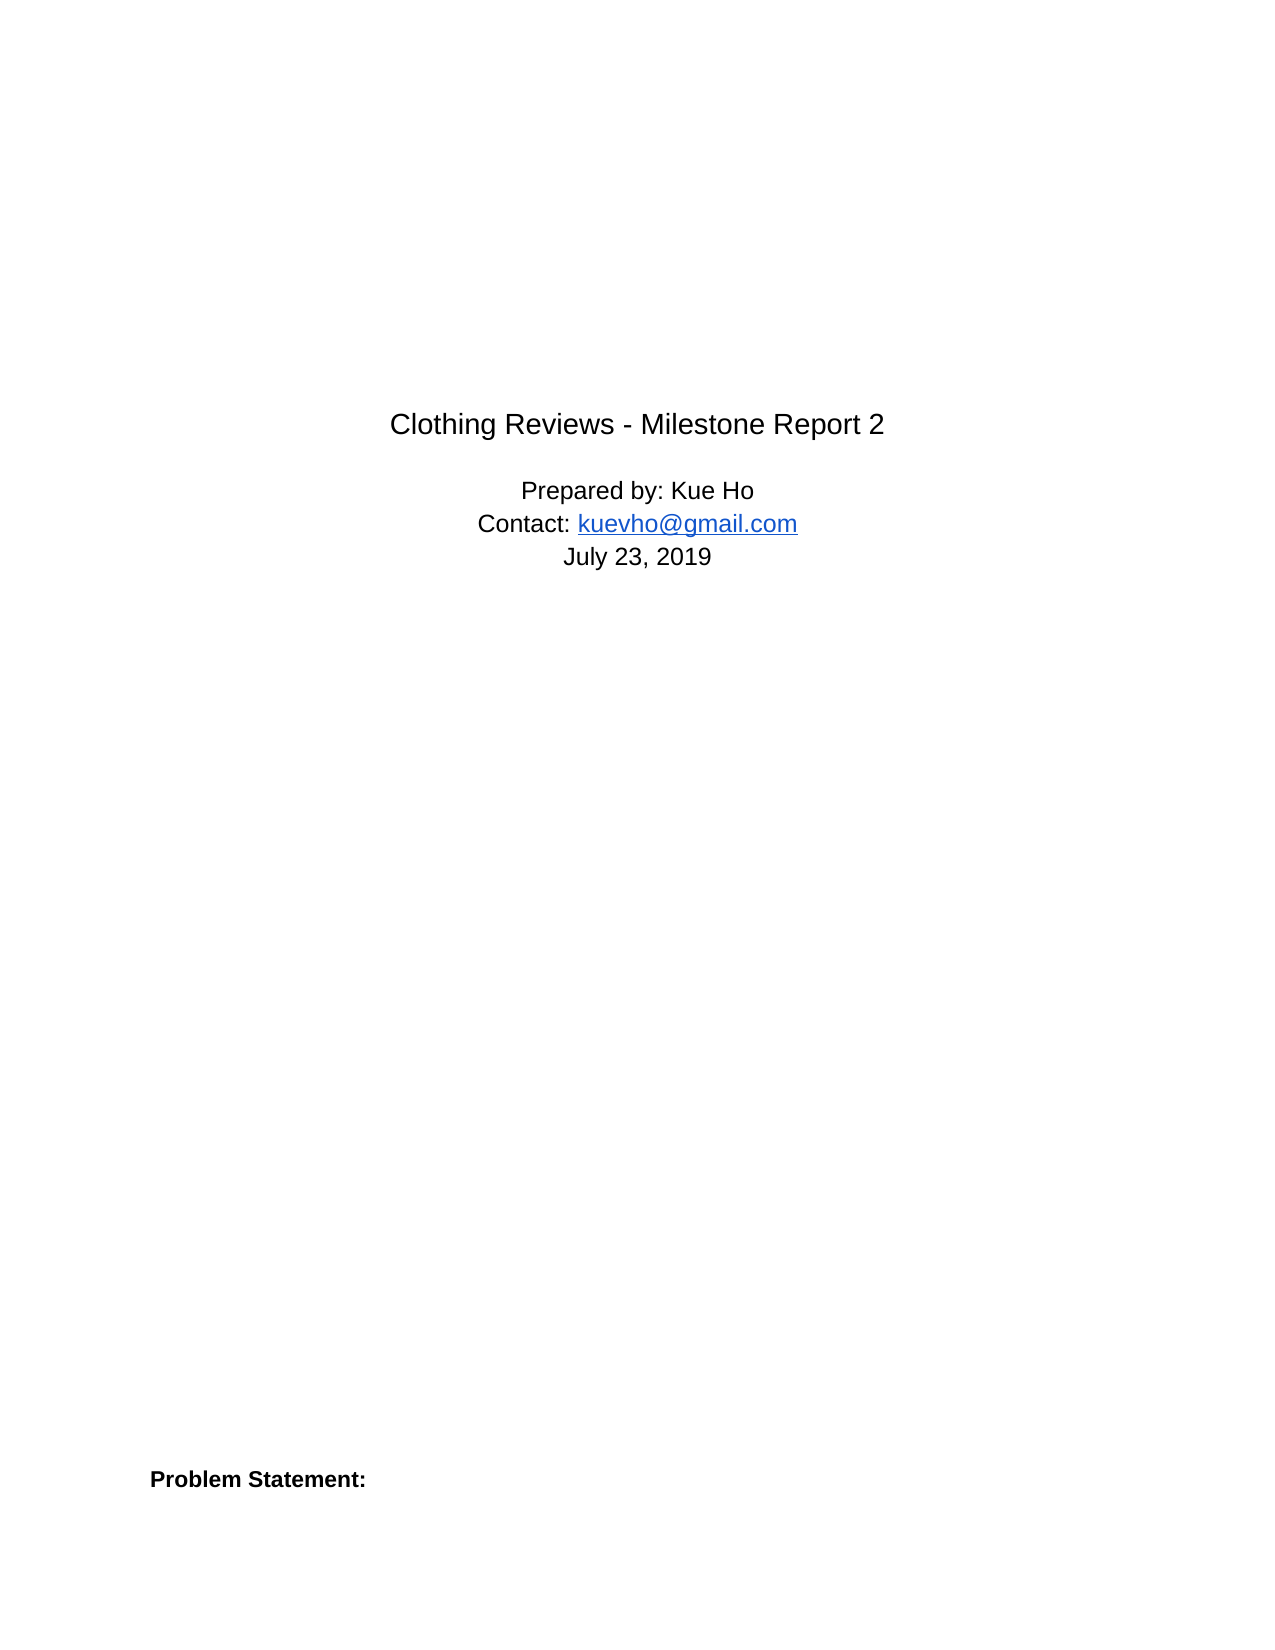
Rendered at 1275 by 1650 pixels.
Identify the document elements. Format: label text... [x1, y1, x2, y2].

text Prepared by: Kue Ho [150, 476, 1125, 504]
text July 23, 2019 [150, 542, 1125, 571]
text Contact: kuevho@gmail.com [150, 509, 1125, 538]
text Clothing Reviews - Milestone Report 2 [150, 407, 1125, 441]
text Problem Statement: [150, 1466, 1125, 1493]
